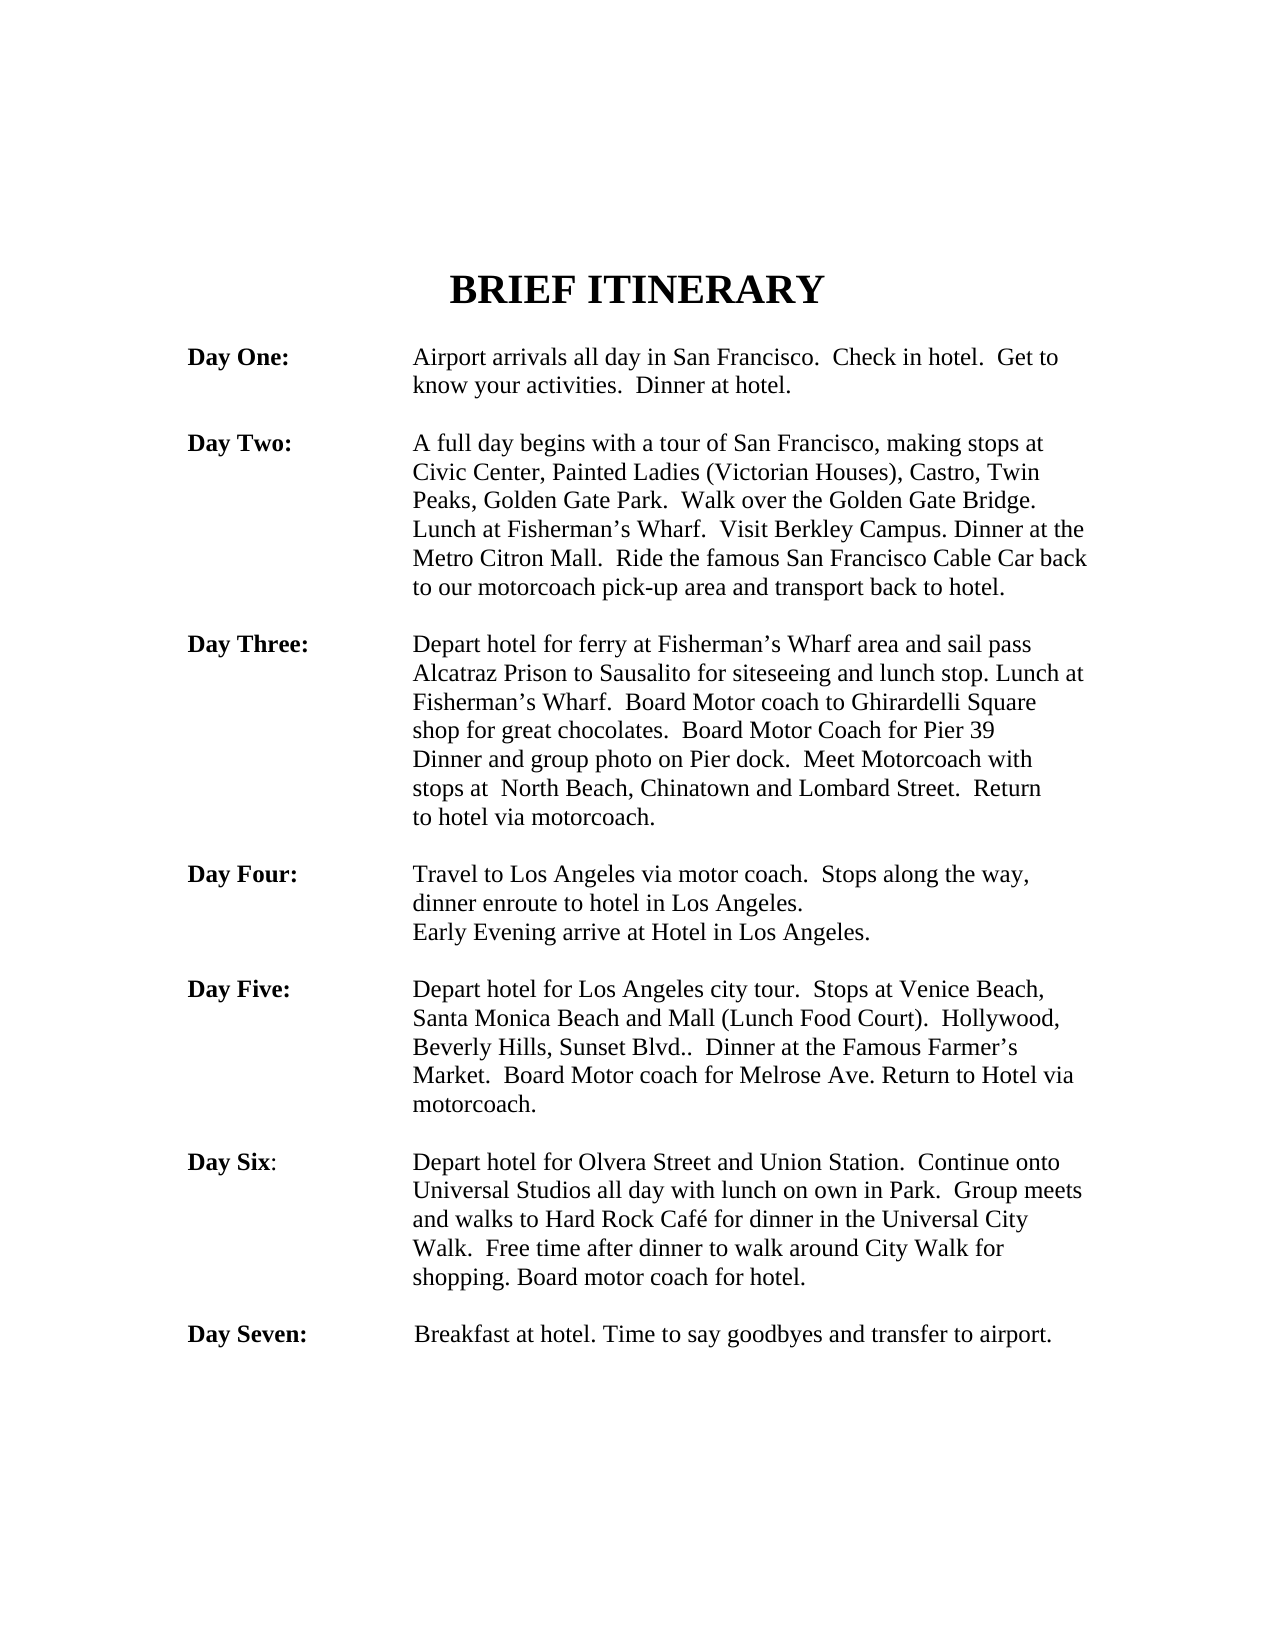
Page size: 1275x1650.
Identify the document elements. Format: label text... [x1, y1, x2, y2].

text Day Seven: Breakfast at hotel. Time to say goodbyes and transfer to airport. [187, 1319, 1087, 1348]
text BRIEF ITINERARY [187, 265, 1087, 313]
text to hotel via motorcoach. [412, 802, 1087, 830]
text Day Two: A full day begins with a tour of , making stops at [187, 428, 1087, 457]
text Lunch at Fisherman’s Wharf. Visit Campus. Dinner at the Metro Citron Mall. Ride the famous San Francisco Cable Car back to our motorcoach pick-up area and transport back to hotel. [412, 514, 1087, 600]
text and Mall (Lunch ). , [187, 1003, 1087, 1032]
text Day Five: Depart hotel for city tour. Stops at , [187, 974, 1087, 1003]
text , Sunset Blvd.. Dinner at the Famous Farmer’s Market. Board Motor coach for Melrose Ave. Return to Hotel via motorcoach. [187, 1032, 1087, 1118]
text Dinner and group photo on Pier dock. Meet Motorcoach with stops at , and . Return [412, 744, 1087, 802]
text Universal Studios all day with lunch on own in Park. Group meets and walks to Hard Rock Café for dinner in the Universal City Walk. Free time after dinner to walk around City Walk for shopping. Board motor coach for hotel. [187, 1175, 1087, 1290]
text Day Six: Depart hotel for and Union Station. Continue onto [187, 1147, 1087, 1175]
text Day One: Airport arrivals all day in . Check in hotel. Get to know your activities. Dinner at hotel. [187, 342, 1087, 399]
text Day Three: Depart hotel for ferry at Fisherman’s Wharf area and sail pass Alcatraz Prison to for siteseeing and lunch stop. Lunch at Fisherman’s Wharf. Board Motor coach to shop for great chocolates. Board Motor Coach for Pier 39 [187, 629, 1087, 744]
text Day Four: Travel to via motor coach. Stops along the way, dinner enroute to hotel in . [187, 859, 1087, 917]
text Early Evening arrive at Hotel in . [187, 917, 1087, 945]
text Civic Center, Painted Ladies (Victorian Houses), Castro, Twin Peaks, . Walk over the . [412, 457, 1087, 514]
